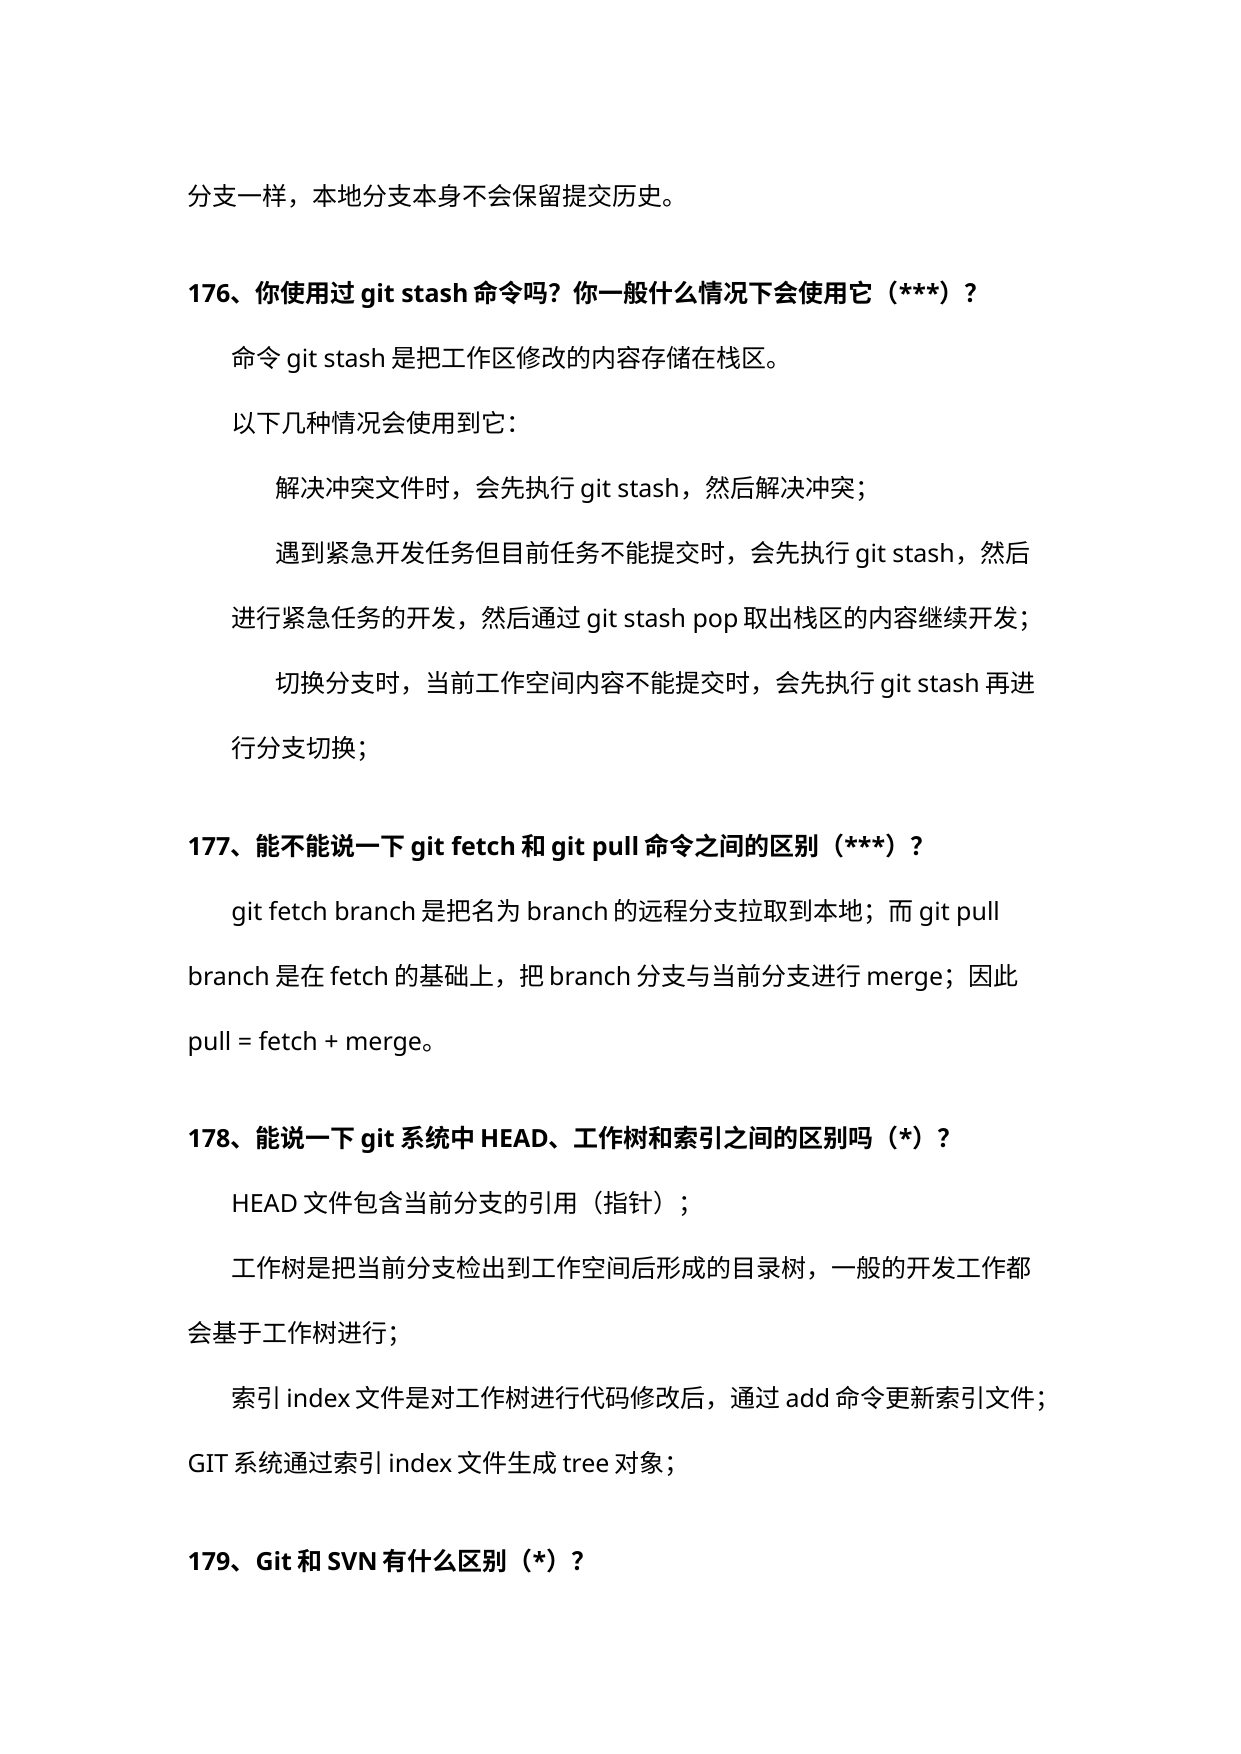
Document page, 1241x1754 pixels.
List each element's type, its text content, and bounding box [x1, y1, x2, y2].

list 命令git stash是把工作区修改的内容存储在栈区。 [187, 324, 1053, 389]
list 你使用过git stash命令吗？你一般什么情况下会使用它（***）？ [187, 259, 1053, 324]
list Git和SVN有什么区别（*）？ [187, 1527, 1053, 1592]
list 能不能说一下git fetch和git pull命令之间的区别（***）？ [187, 812, 1053, 877]
list 索引index文件是对工作树进行代码修改后，通过add命令更新索引文件；GIT系统通过索引index文件生成tree对象； [187, 1364, 1053, 1494]
list 以下几种情况会使用到它： [187, 389, 1053, 454]
list 能说一下git系统中HEAD、工作树和索引之间的区别吗（*）？ [187, 1104, 1053, 1169]
list 遇到紧急开发任务但目前任务不能提交时，会先执行git stash，然后进行紧急任务的开发，然后通过git stash pop取出栈区的内容继续开发； [231, 519, 1053, 649]
list 切换分支时，当前工作空间内容不能提交时，会先执行git stash再进行分支切换； [231, 649, 1053, 779]
list HEAD文件包含当前分支的引用（指针）； [187, 1169, 1053, 1234]
list git rebase branch会把branch分支优先合并到主分支，然后把本地分支的commit放到主分支后面，合并后的分支就好像从合并后主分支又拉了一个分支一样，本地分支本身不会保留提交历史。 [187, 162, 1053, 227]
list git fetch branch是把名为branch的远程分支拉取到本地；而git pull branch是在fetch的基础上，把branch分支与当前分支进行merge；因此pull = fetch + merge。 [187, 877, 1053, 1072]
list 解决冲突文件时，会先执行git stash，然后解决冲突； [231, 454, 1053, 519]
list 工作树是把当前分支检出到工作空间后形成的目录树，一般的开发工作都会基于工作树进行； [187, 1234, 1053, 1364]
